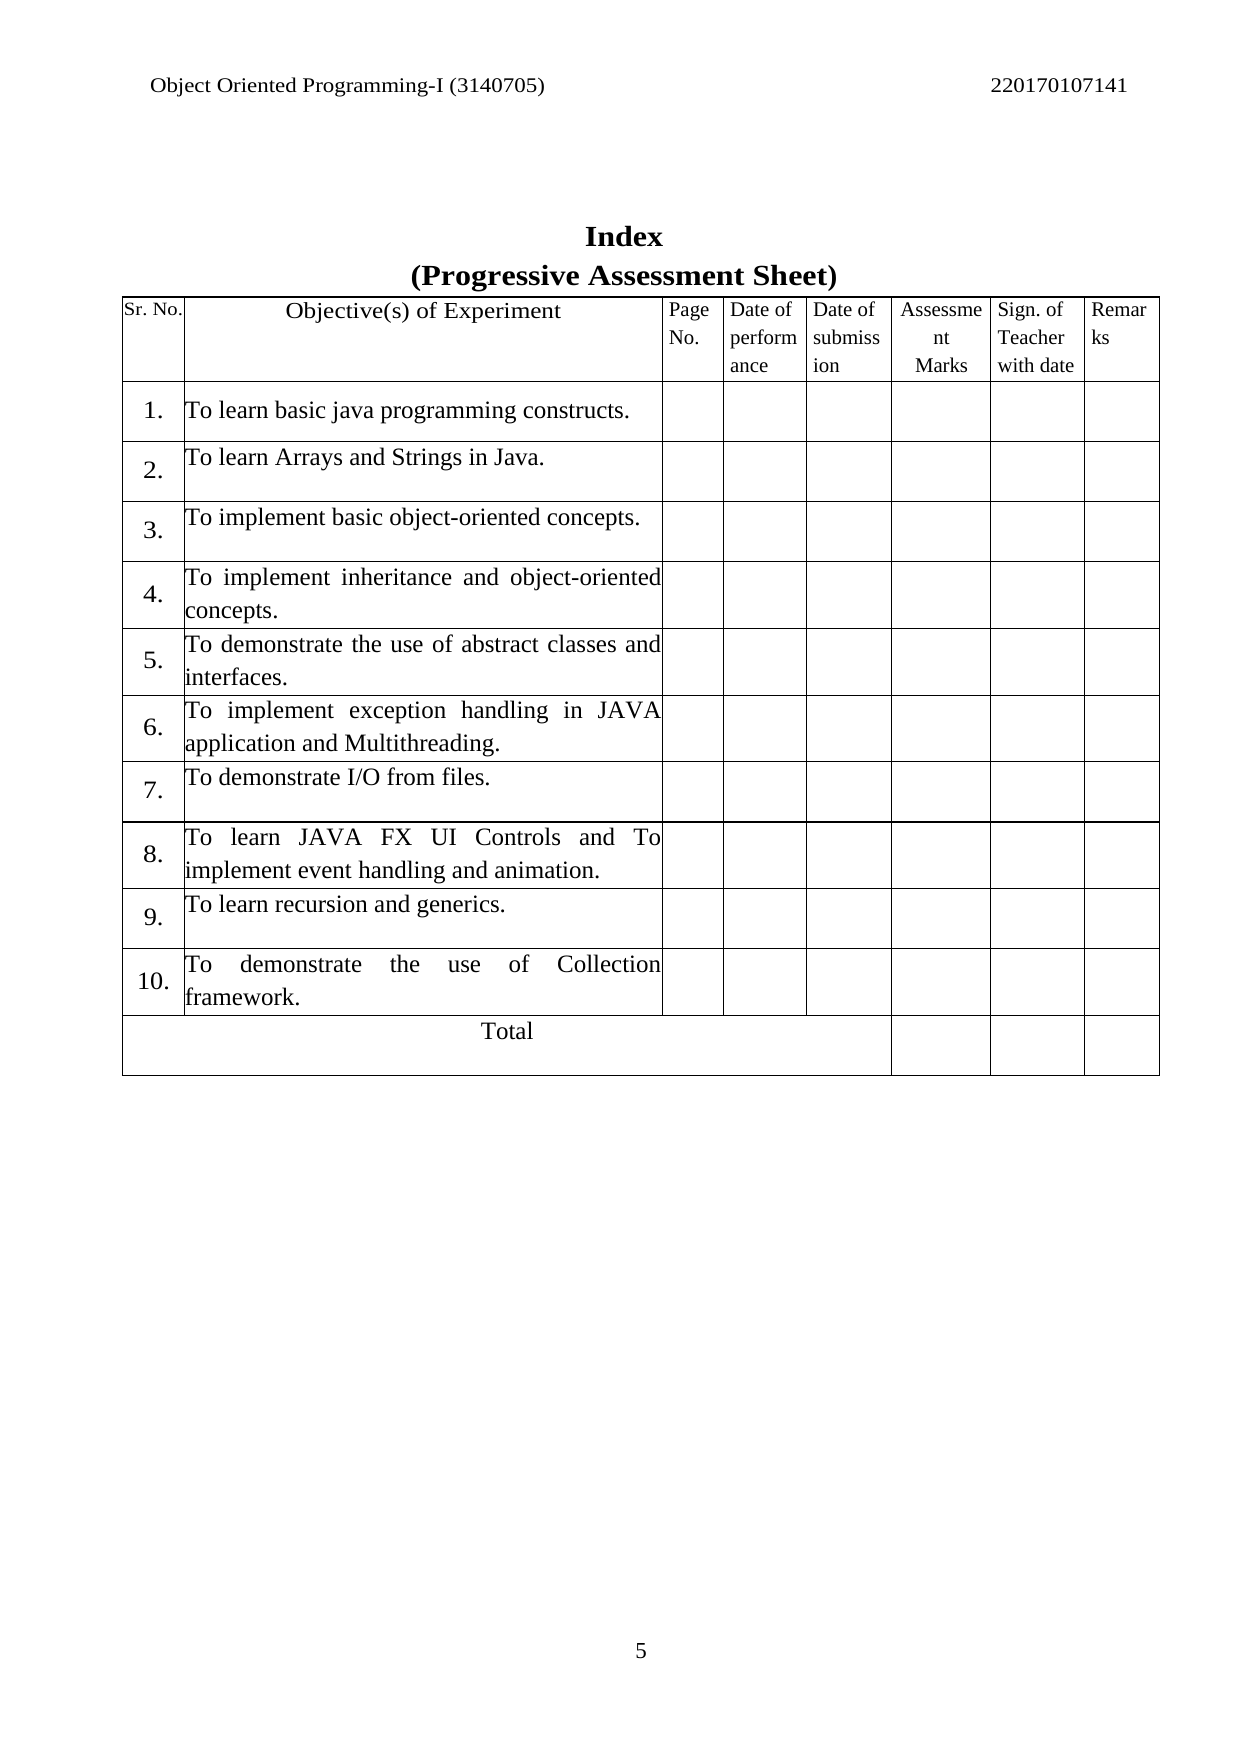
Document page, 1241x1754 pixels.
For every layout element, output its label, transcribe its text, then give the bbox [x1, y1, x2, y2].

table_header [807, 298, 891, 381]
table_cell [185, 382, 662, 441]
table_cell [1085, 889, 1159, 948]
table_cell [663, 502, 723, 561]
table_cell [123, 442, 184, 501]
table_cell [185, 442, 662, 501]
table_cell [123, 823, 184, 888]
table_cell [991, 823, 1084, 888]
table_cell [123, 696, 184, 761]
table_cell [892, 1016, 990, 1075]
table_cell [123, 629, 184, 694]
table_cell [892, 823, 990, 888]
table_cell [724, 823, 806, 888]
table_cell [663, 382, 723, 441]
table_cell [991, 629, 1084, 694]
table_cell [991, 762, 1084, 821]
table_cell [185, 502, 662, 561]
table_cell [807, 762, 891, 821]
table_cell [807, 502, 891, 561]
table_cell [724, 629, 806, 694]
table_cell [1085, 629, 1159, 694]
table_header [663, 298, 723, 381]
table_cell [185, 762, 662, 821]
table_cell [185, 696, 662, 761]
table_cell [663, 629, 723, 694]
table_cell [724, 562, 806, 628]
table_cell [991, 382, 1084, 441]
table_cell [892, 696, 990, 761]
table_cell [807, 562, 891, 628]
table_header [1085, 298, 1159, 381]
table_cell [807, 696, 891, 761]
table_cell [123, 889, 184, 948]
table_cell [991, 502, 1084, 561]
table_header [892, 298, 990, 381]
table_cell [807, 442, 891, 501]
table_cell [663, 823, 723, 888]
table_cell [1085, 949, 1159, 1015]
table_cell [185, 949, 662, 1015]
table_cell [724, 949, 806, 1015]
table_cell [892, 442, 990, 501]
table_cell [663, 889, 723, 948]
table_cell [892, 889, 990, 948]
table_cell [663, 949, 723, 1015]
table_header Sr. No. [123, 298, 184, 381]
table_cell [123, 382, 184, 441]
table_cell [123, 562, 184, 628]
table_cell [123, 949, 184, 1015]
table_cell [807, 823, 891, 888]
text Index [148, 219, 1100, 253]
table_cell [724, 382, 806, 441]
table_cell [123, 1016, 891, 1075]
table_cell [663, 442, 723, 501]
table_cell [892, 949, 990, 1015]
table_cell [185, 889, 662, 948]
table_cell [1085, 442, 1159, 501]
text (Progressive Assessment Sheet) [148, 258, 1100, 291]
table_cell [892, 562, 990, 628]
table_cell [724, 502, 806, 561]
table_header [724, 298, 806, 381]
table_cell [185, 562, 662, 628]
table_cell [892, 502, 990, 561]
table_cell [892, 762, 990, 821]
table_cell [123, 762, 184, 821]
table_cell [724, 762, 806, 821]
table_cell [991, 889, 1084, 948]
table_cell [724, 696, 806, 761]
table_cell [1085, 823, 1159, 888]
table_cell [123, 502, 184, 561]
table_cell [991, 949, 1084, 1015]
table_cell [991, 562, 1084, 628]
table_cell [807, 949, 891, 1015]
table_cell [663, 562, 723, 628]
table_header Objective(s) of Experiment [185, 298, 662, 381]
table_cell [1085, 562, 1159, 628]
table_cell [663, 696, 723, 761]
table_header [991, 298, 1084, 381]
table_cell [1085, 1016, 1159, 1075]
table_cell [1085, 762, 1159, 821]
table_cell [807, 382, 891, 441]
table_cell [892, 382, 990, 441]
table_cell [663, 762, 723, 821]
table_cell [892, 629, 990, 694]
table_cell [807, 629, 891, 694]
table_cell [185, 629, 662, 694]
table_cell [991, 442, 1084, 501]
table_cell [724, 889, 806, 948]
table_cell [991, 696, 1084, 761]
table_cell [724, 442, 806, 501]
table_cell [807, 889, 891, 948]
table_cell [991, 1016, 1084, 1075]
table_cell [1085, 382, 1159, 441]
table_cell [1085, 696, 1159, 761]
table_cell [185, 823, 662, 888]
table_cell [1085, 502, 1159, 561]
